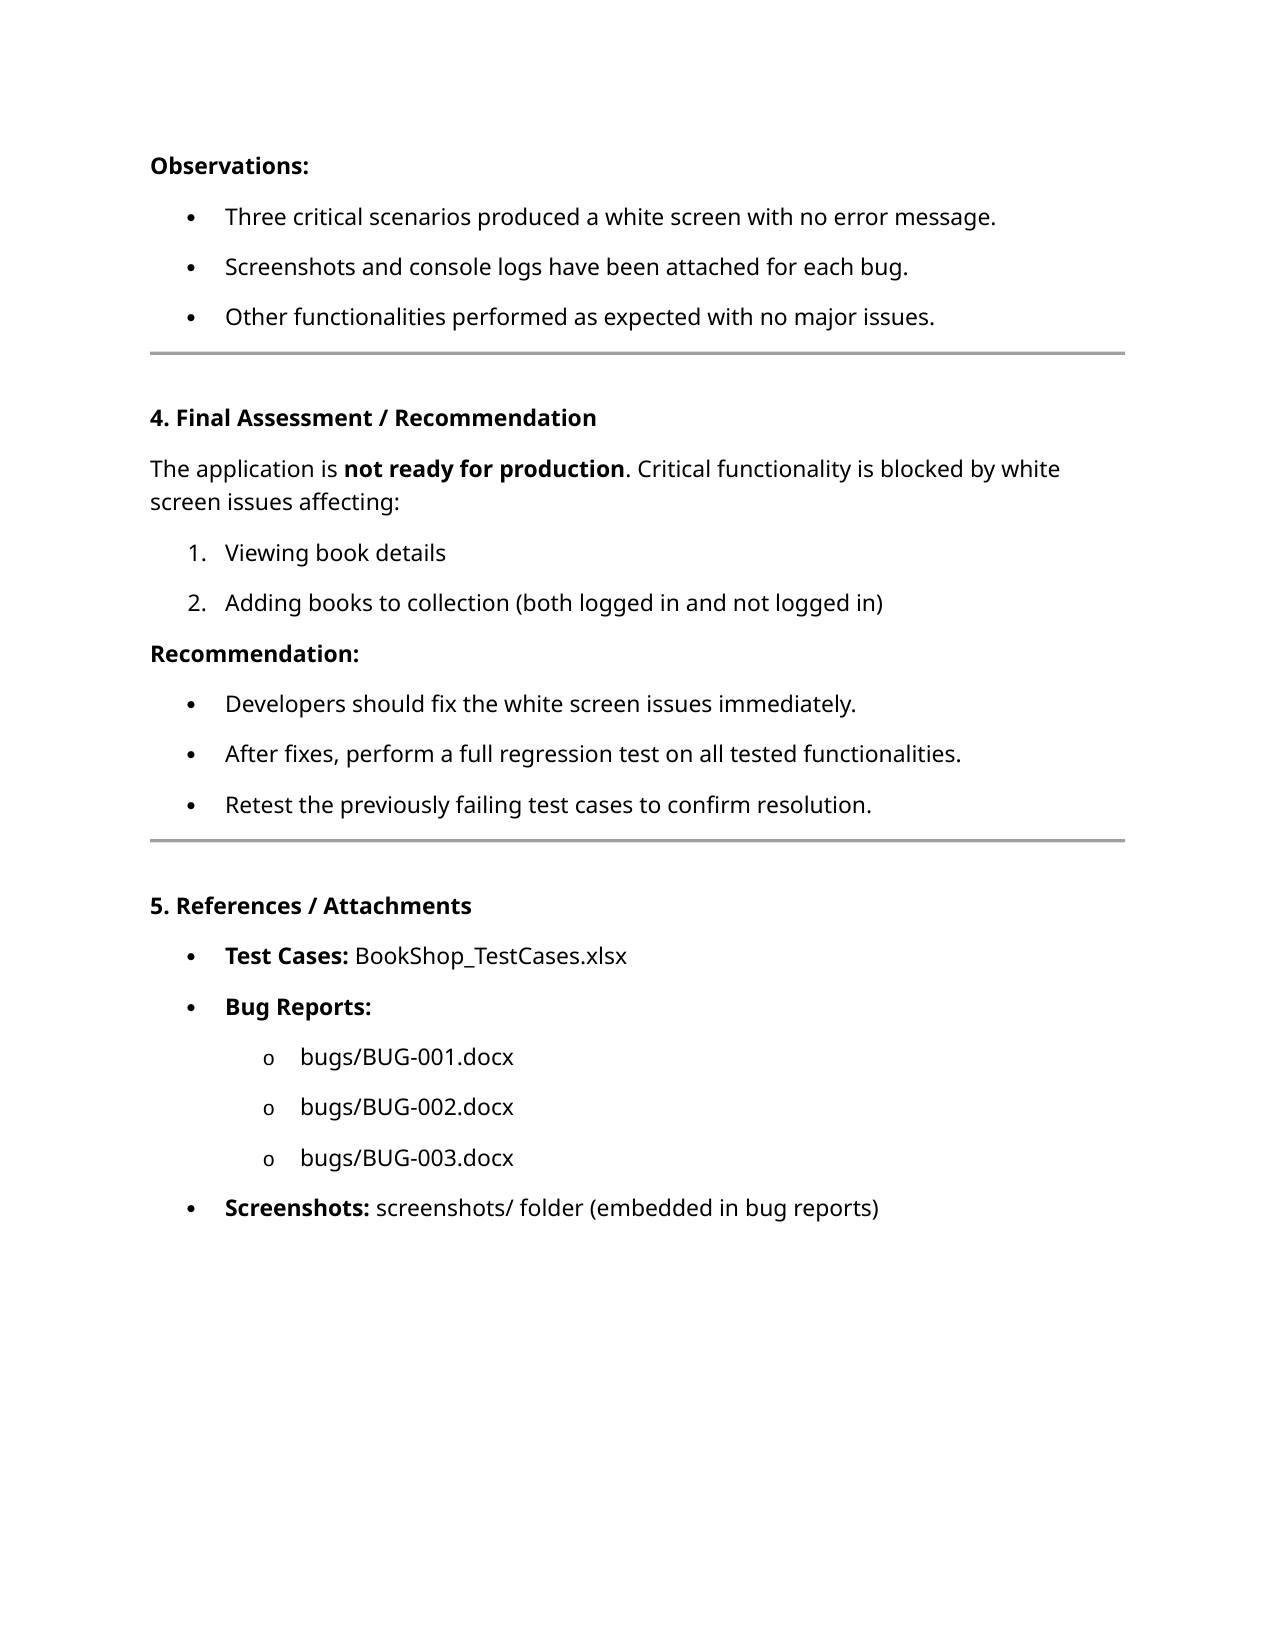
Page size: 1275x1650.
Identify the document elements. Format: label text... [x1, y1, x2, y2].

text The application is not ready for production. Critical functionality is blocked by white screen issues affecting: [150, 452, 1125, 517]
text Observations: [150, 150, 1125, 181]
list Screenshots and console logs have been attached for each bug. [187, 251, 1125, 282]
list Retest the previously failing test cases to confirm resolution. [187, 789, 1125, 820]
list bugs/BUG-002.docx [262, 1091, 1125, 1122]
list bugs/BUG-001.docx [262, 1041, 1125, 1072]
list Viewing book details [187, 537, 1125, 568]
list Three critical scenarios produced a white screen with no error message. [187, 200, 1125, 232]
list Test Cases: BookShop_TestCases.xlsx [187, 940, 1125, 971]
list Other functionalities performed as expected with no major issues. [187, 301, 1125, 332]
list After fixes, perform a full regression test on all tested functionalities. [187, 738, 1125, 769]
list Developers should fix the white screen issues immediately. [187, 688, 1125, 719]
text Recommendation: [150, 637, 1125, 669]
list Adding books to collection (both logged in and not logged in) [187, 587, 1125, 618]
list Screenshots: screenshots/ folder (embedded in bug reports) [187, 1192, 1125, 1223]
text 4. Final Assessment / Recommendation [150, 402, 1125, 433]
list bugs/BUG-003.docx [262, 1142, 1125, 1173]
text 5. References / Attachments [150, 889, 1125, 921]
list Bug Reports: [187, 990, 1125, 1022]
